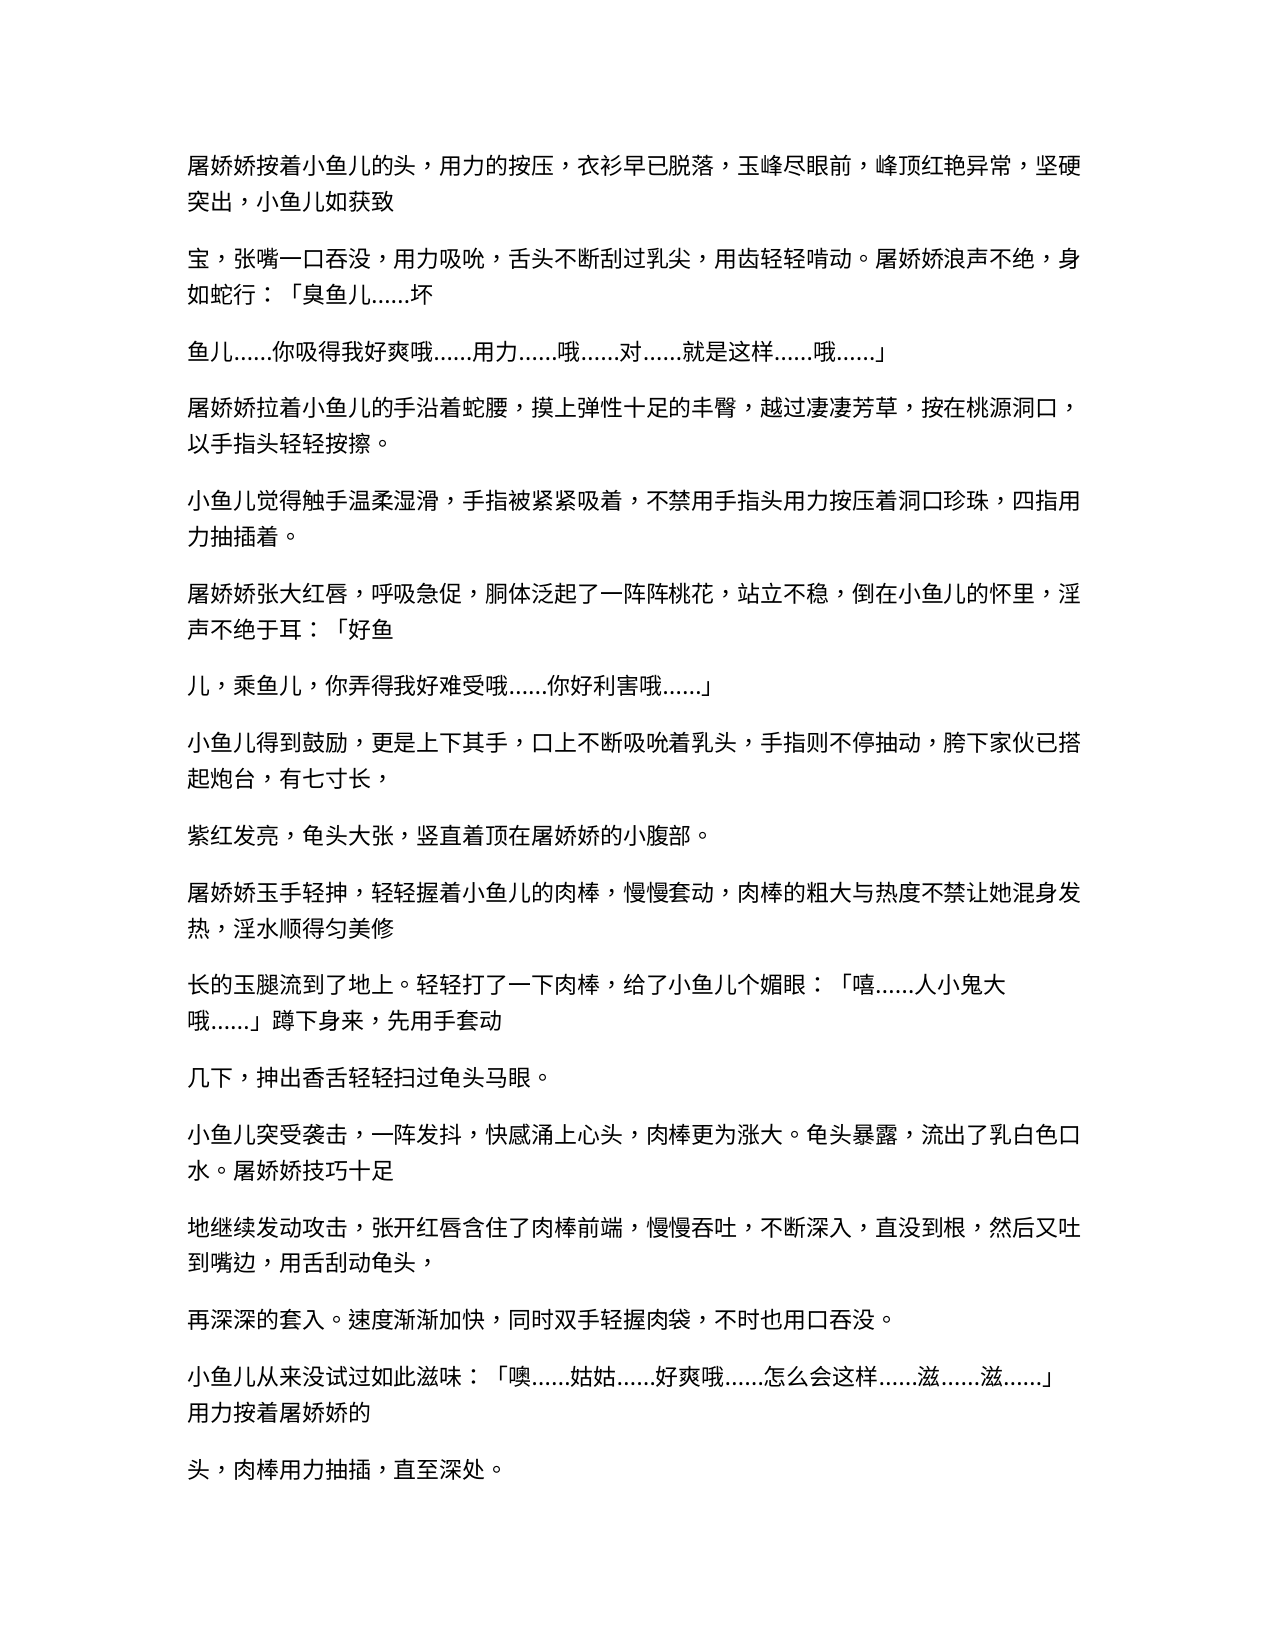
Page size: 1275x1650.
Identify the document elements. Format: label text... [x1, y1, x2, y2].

text 地继续发动攻击，张开红唇含住了肉棒前端，慢慢吞吐，不断深入，直没到根，然后又吐到嘴边，用舌刮动龟头， [187, 1211, 1087, 1279]
text 屠娇娇拉着小鱼儿的手沿着蛇腰，摸上弹性十足的丰臀，越过凄凄芳草，按在桃源洞口，以手指头轻轻按擦。 [187, 392, 1087, 459]
text 头，肉棒用力抽插，直至深处。 [187, 1454, 1087, 1485]
text 小鱼儿从来没试过如此滋味：「噢……姑姑……好爽哦……怎么会这样……滋……滋……」用力按着屠娇娇的 [187, 1361, 1087, 1428]
text 小鱼儿得到鼓励，更是上下其手，口上不断吸吮着乳头，手指则不停抽动，胯下家伙已搭起炮台，有七寸长， [187, 727, 1087, 794]
text 小鱼儿觉得触手温柔湿滑，手指被紧紧吸着，不禁用手指头用力按压着洞口珍珠，四指用力抽插着。 [187, 485, 1087, 552]
text 小鱼儿突受袭击，一阵发抖，快感涌上心头，肉棒更为涨大。龟头暴露，流出了乳白色口水。屠娇娇技巧十足 [187, 1119, 1087, 1186]
text 紫红发亮，龟头大张，竖直着顶在屠娇娇的小腹部。 [187, 820, 1087, 851]
text 屠娇娇张大红唇，呼吸急促，胴体泛起了一阵阵桃花，站立不稳，倒在小鱼儿的怀里，淫声不绝于耳：「好鱼 [187, 578, 1087, 645]
text 屠娇娇按着小鱼儿的头，用力的按压，衣衫早已脱落，玉峰尽眼前，峰顶红艳异常，坚硬突出，小鱼儿如获致 [187, 150, 1087, 217]
text 鱼儿……你吸得我好爽哦……用力……哦……对……就是这样……哦……」 [187, 335, 1087, 367]
text 儿，乘鱼儿，你弄得我好难受哦……你好利害哦……」 [187, 670, 1087, 702]
text 再深深的套入。速度渐渐加快，同时双手轻握肉袋，不时也用口吞没。 [187, 1304, 1087, 1335]
text 长的玉腿流到了地上。轻轻打了一下肉棒，给了小鱼儿个媚眼：「嘻……人小鬼大哦……」蹲下身来，先用手套动 [187, 969, 1087, 1036]
text 屠娇娇玉手轻抻，轻轻握着小鱼儿的肉棒，慢慢套动，肉棒的粗大与热度不禁让她混身发热，淫水顺得匀美修 [187, 877, 1087, 944]
text 几下，抻出香舌轻轻扫过龟头马眼。 [187, 1062, 1087, 1093]
text 宝，张嘴一口吞没，用力吸吮，舌头不断刮过乳尖，用齿轻轻啃动。屠娇娇浪声不绝，身如蛇行：「臭鱼儿……坏 [187, 243, 1087, 310]
